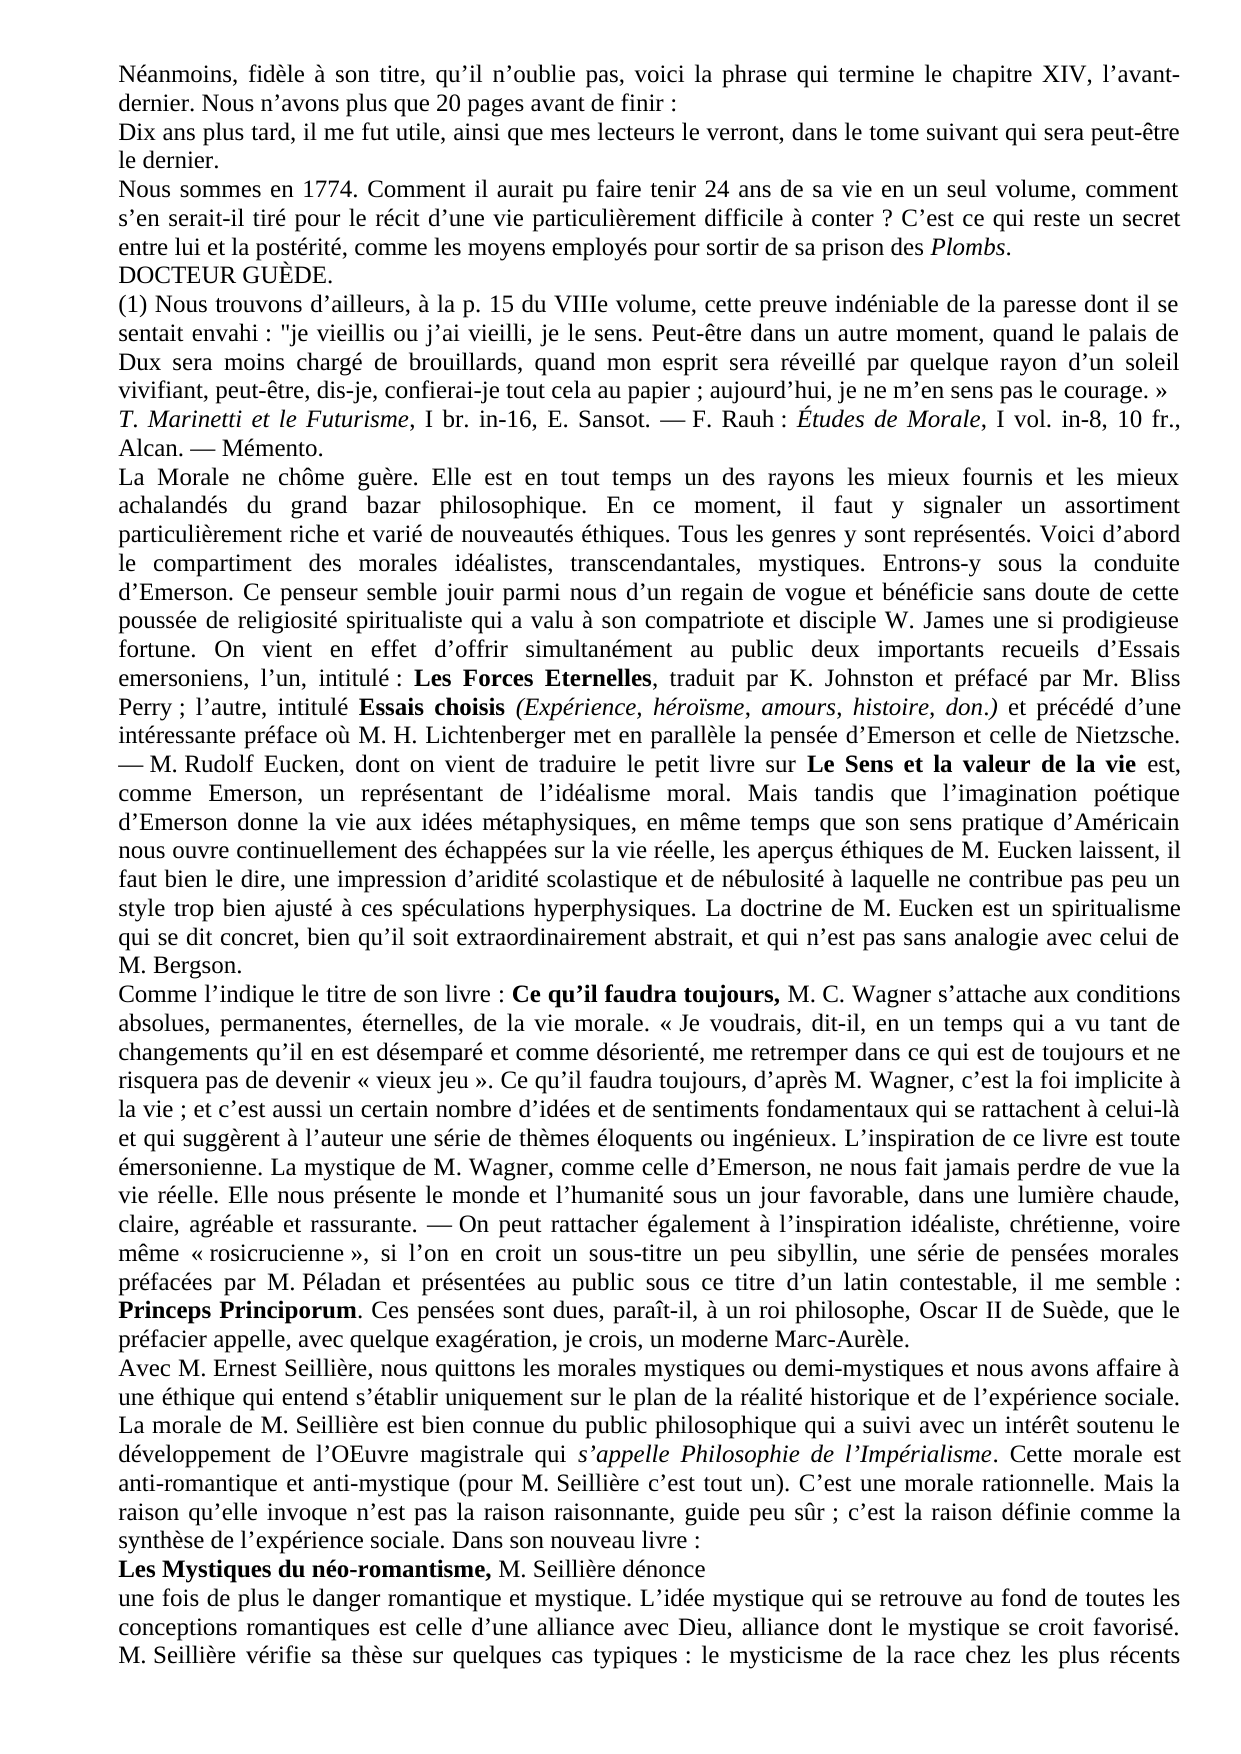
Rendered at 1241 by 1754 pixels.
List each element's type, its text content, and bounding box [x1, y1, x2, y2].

text T. Marinetti et le Futurisme, I br. in-16, E. Sansot. — F. Rauh : Études de Morale, I vol. in-8, 10 fr., Alcan. — Mémento. [118, 404, 1181, 462]
text Nous sommes en 1774. Comment il aurait pu faire tenir 24 ans de sa vie en un seul volume, comment s’en serait-il tiré pour le récit d’une vie particulièrement difficile à conter ? C’est ce qui reste un secret entre lui et la postérité, comme les moyens employés pour sortir de sa prison des Plombs. [118, 174, 1181, 260]
text Dix ans plus tard, il me fut utile, ainsi que mes lecteurs le verront, dans le tome suivant qui sera peut-être le dernier. [118, 117, 1181, 174]
text Avec M. Ernest Seillière, nous quittons les morales mystiques ou demi-mystiques et nous avons affaire à une éthique qui entend s’établir uniquement sur le plan de la réalité historique et de l’expérience sociale. La morale de M. Seillière est bien connue du public philosophique qui a suivi avec un intérêt soutenu le développement de l’OEuvre magistrale qui s’appelle Philosophie de l’Impérialisme. Cette morale est anti-romantique et anti-mystique (pour M. Seillière c’est tout un). C’est une morale rationnelle. Mais la raison qu’elle invoque n’est pas la raison raisonnante, guide peu sûr ; c’est la raison définie comme la synthèse de l’expérience sociale. Dans son nouveau livre : [118, 1353, 1181, 1554]
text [118, 1583, 1181, 1669]
text Néanmoins, fidèle à son titre, qu’il n’oublie pas, voici la phrase qui termine le chapitre XIV, l’avant-dernier. Nous n’avons plus que 20 pages avant de finir : [118, 59, 1181, 117]
text (1) Nous trouvons d’ailleurs, à la p. 15 du VIIIe volume, cette preuve indéniable de la paresse dont il se sentait envahi : "je vieillis ou j’ai vieilli, je le sens. Peut-être dans un autre moment, quand le palais de Dux sera moins chargé de brouillards, quand mon esprit sera réveillé par quelque rayon d’un soleil vivifiant, peut-être, dis-je, confierai-je tout cela au papier ; aujourd’hui, je ne m’en sens pas le courage. » [118, 289, 1181, 404]
text La Morale ne chôme guère. Elle est en tout temps un des rayons les mieux fournis et les mieux achalandés du grand bazar philosophique. En ce moment, il faut y signaler un assortiment particulièrement riche et varié de nouveautés éthiques. Tous les genres y sont représentés. Voici d’abord le compartiment des morales idéalistes, transcendantales, mystiques. Entrons-y sous la conduite d’Emerson. Ce penseur semble jouir parmi nous d’un regain de vogue et bénéficie sans doute de cette poussée de religiosité spiritualiste qui a valu à son compatriote et disciple W. James une si prodigieuse fortune. On vient en effet d’offrir simultanément au public deux importants recueils d’Essais emersoniens, l’un, intitulé : Les Forces Eternelles, traduit par K. Johnston et préfacé par Mr. Bliss Perry ; l’autre, intitulé Essais choisis (Expérience, héroïsme, amours, histoire, don.) et précédé d’une intéressante préface où M. H. Lichtenberger met en parallèle la pensée d’Emerson et celle de Nietzsche. — M. Rudolf Eucken, dont on vient de traduire le petit livre sur Le Sens et la valeur de la vie est, comme Emerson, un représentant de l’idéalisme moral. Mais tandis que l’imagination poétique d’Emerson donne la vie aux idées métaphysiques, en même temps que son sens pratique d’Américain nous ouvre continuellement des échappées sur la vie réelle, les aperçus éthiques de M. Eucken laissent, il faut bien le dire, une impression d’aridité scolastique et de nébulosité à laquelle ne contribue pas peu un style trop bien ajusté à ces spéculations hyperphysiques. La doctrine de M. Eucken est un spiritualisme qui se dit concret, bien qu’il soit extraordinairement abstrait, et qui n’est pas sans analogie avec celui de M. Bergson. [118, 462, 1181, 979]
text Les Mystiques du néo-romantisme, M. Seillière dénonce [118, 1554, 1181, 1583]
text DOCTEUR GUÈDE. [118, 260, 1181, 289]
text Comme l’indique le titre de son livre : Ce qu’il faudra toujours, M. C. Wagner s’attache aux conditions absolues, permanentes, éternelles, de la vie morale. « Je voudrais, dit-il, en un temps qui a vu tant de changements qu’il en est désemparé et comme désorienté, me retremper dans ce qui est de toujours et ne risquera pas de devenir « vieux jeu ». Ce qu’il faudra toujours, d’après M. Wagner, c’est la foi implicite à la vie ; et c’est aussi un certain nombre d’idées et de sentiments fondamentaux qui se rattachent à celui-là et qui suggèrent à l’auteur une série de thèmes éloquents ou ingénieux. L’inspiration de ce livre est toute émersonienne. La mystique de M. Wagner, comme celle d’Emerson, ne nous fait jamais perdre de vue la vie réelle. Elle nous présente le monde et l’humanité sous un jour favorable, dans une lumière chaude, claire, agréable et rassurante. — On peut rattacher également à l’inspiration idéaliste, chrétienne, voire même « rosicrucienne », si l’on en croit un sous-titre un peu sibyllin, une série de pensées morales préfacées par M. Péladan et présentées au public sous ce titre d’un latin contestable, il me semble : Princeps Principorum. Ces pensées sont dues, paraît-il, à un roi philosophe, Oscar II de Suède, que le préfacier appelle, avec quelque exagération, je crois, un moderne Marc-Aurèle. [118, 979, 1181, 1353]
